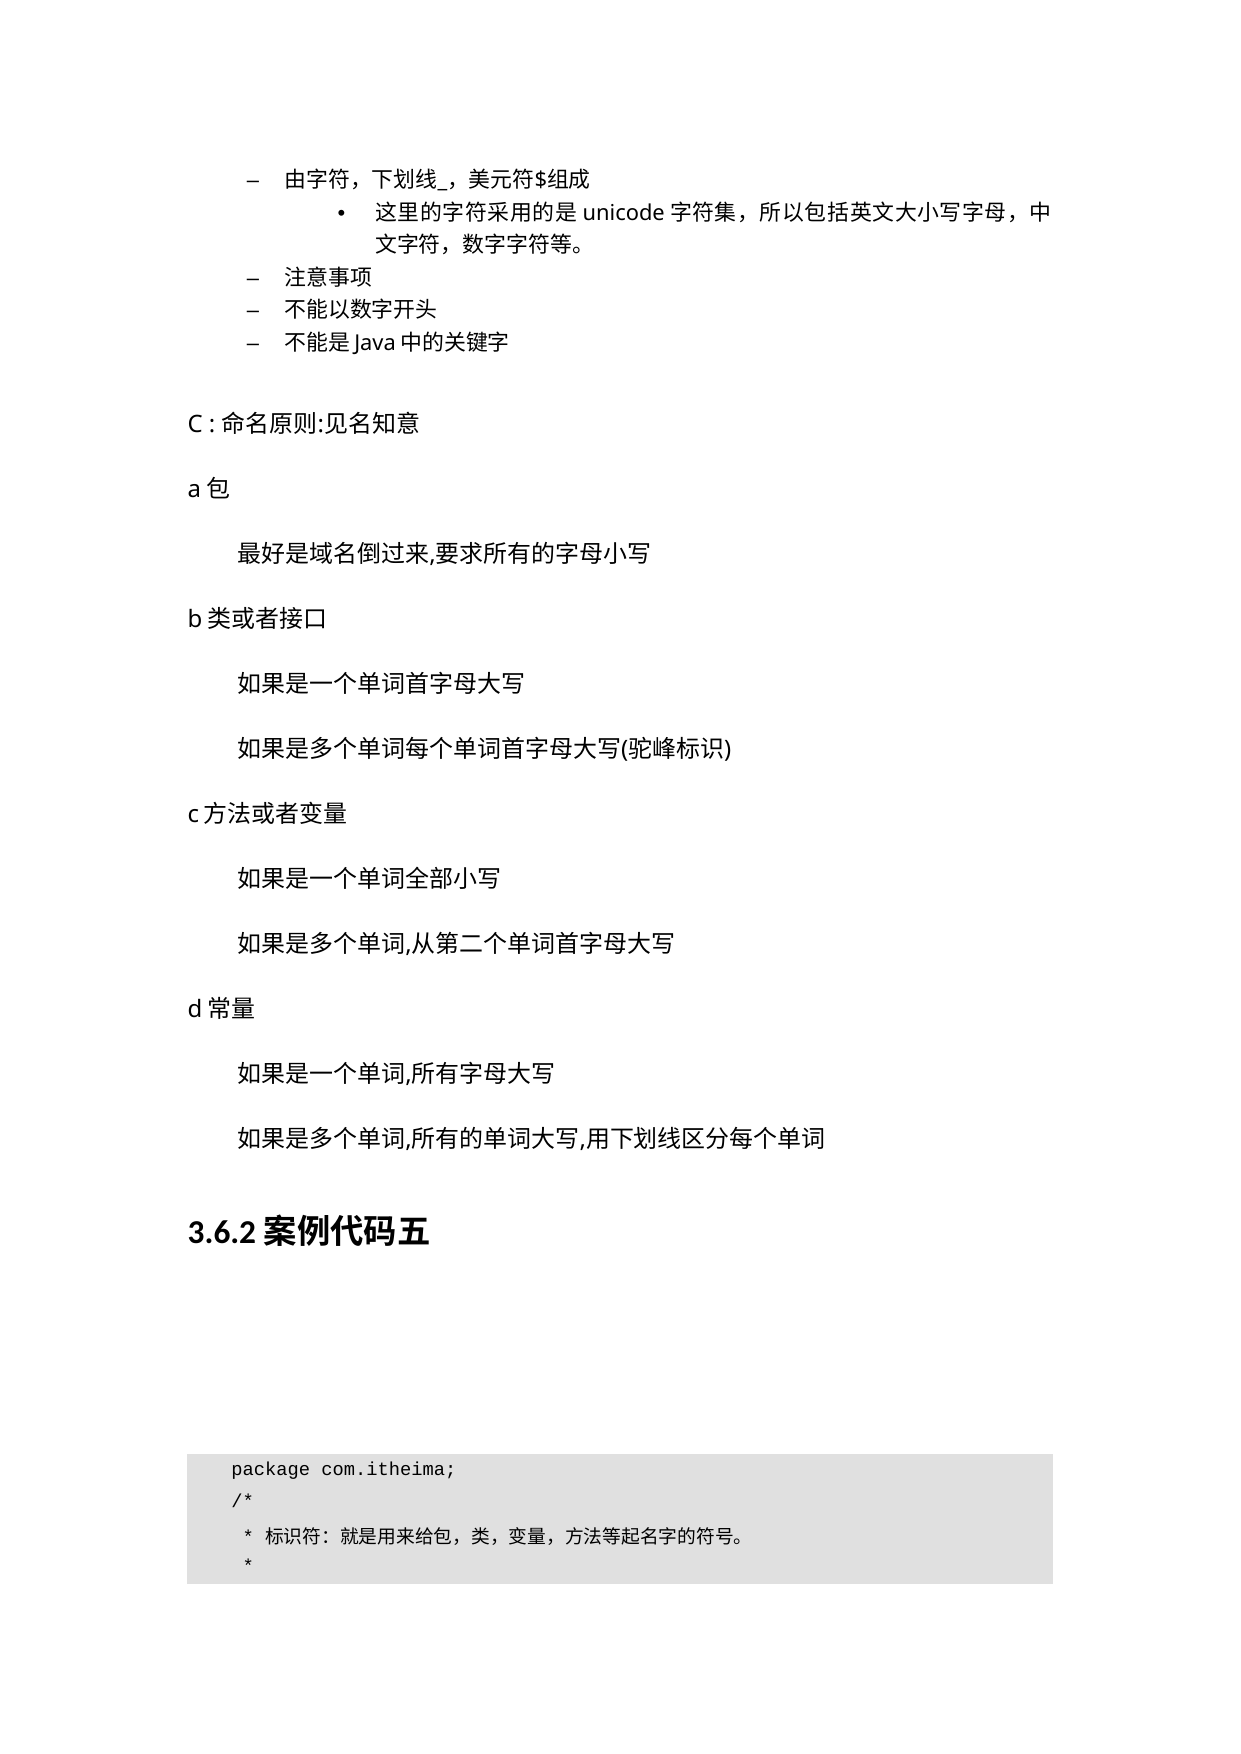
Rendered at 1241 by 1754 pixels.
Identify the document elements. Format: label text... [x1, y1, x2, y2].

text package com.itheima; [187, 1454, 1053, 1486]
list 不能是Java中的关键字 [247, 324, 1053, 357]
text 如果是一个单词,所有字母大写 [187, 1039, 1053, 1104]
text * [187, 1551, 1053, 1584]
text b类或者接口 [187, 584, 1053, 649]
list 不能以数字开头 [247, 292, 1053, 324]
list 由字符，下划线_，美元符$组成 [247, 162, 1053, 194]
text /* [187, 1486, 1053, 1519]
text C : 命名原则:见名知意 [187, 389, 1053, 454]
text 如果是多个单词每个单词首字母大写(驼峰标识) [187, 714, 1053, 779]
subtitle 3.6.2 案例代码五 [187, 1197, 1053, 1262]
text * 标识符：就是用来给包，类，变量，方法等起名字的符号。 [187, 1519, 1053, 1551]
text d常量 [187, 974, 1053, 1039]
text 如果是多个单词,从第二个单词首字母大写 [187, 909, 1053, 974]
list 这里的字符采用的是unicode字符集，所以包括英文大小写字母，中文字符，数字字符等。 [337, 194, 1053, 259]
text 如果是多个单词,所有的单词大写,用下划线区分每个单词 [187, 1104, 1053, 1169]
list 注意事项 [247, 259, 1053, 292]
text 如果是一个单词首字母大写 [187, 649, 1053, 714]
text 如果是一个单词全部小写 [187, 844, 1053, 909]
text a包 [187, 454, 1053, 519]
text 最好是域名倒过来,要求所有的字母小写 [187, 519, 1053, 584]
text c方法或者变量 [187, 779, 1053, 844]
